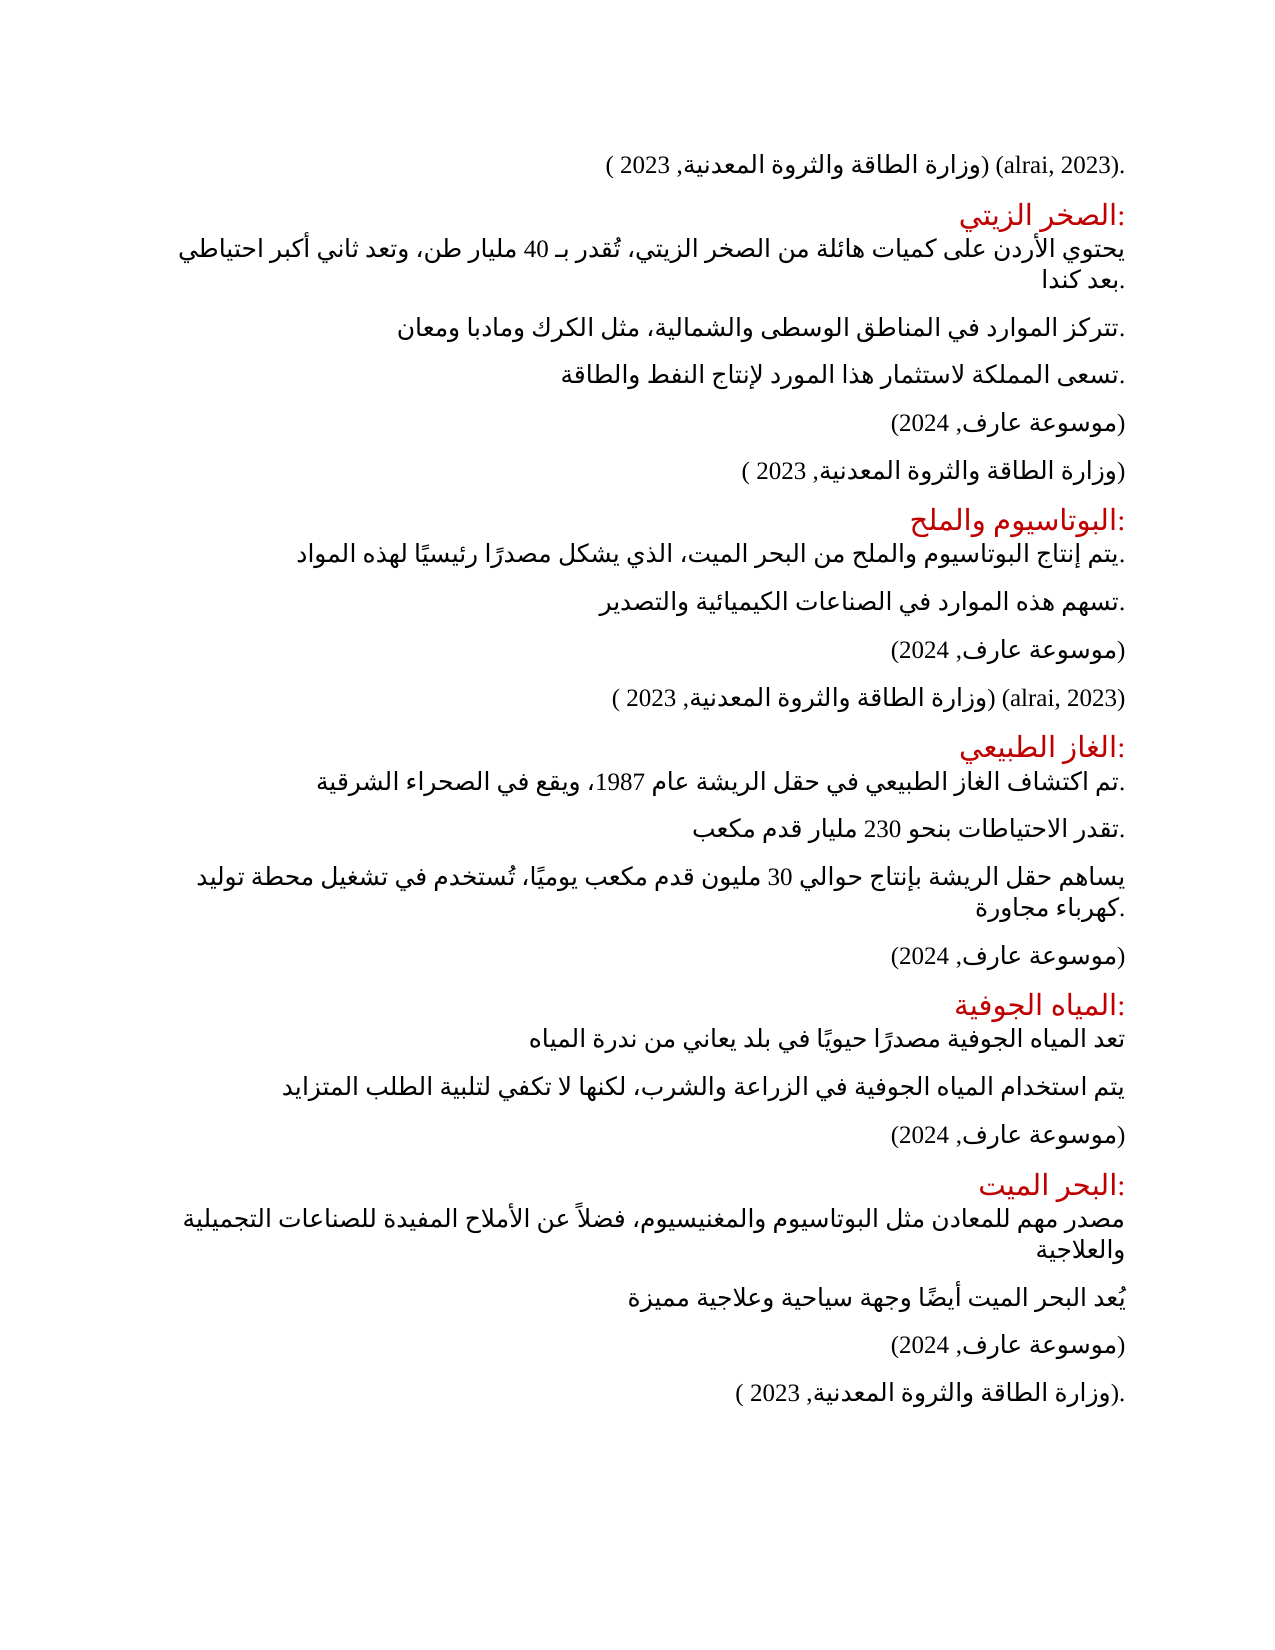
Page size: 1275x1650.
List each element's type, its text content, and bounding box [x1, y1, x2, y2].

text يحتوي الأردن على كميات هائلة من الصخر الزيتي، تُقدر بـ 40 مليار طن، وتعد ثاني أكبر احتياطي بعد كندا. [150, 234, 1125, 294]
text يساهم حقل الريشة بإنتاج حوالي 30 مليون قدم مكعب يوميًا، تُستخدم في تشغيل محطة توليد كهرباء مجاورة. [150, 862, 1125, 922]
text تعد المياه الجوفية مصدرًا حيويًا في بلد يعاني من ندرة المياه [150, 1024, 1125, 1053]
text يُعد البحر الميت أيضًا وجهة سياحية وعلاجية مميزة [150, 1283, 1125, 1311]
text ( وزارة الطاقة والثروة المعدنية, 2023). [150, 1378, 1125, 1407]
text مصدر مهم للمعادن مثل البوتاسيوم والمغنيسيوم، فضلاً عن الأملاح المفيدة للصناعات التجميلية والعلاجية [150, 1204, 1125, 1264]
text (موسوعة عارف, 2024) [150, 1330, 1125, 1359]
text (موسوعة عارف, 2024) [150, 635, 1125, 664]
text يتم استخدام المياه الجوفية في الزراعة والشرب، لكنها لا تكفي لتلبية الطلب المتزايد [150, 1072, 1125, 1101]
text ( وزارة الطاقة والثروة المعدنية, 2023) (alrai, 2023) [150, 683, 1125, 711]
text (موسوعة عارف, 2024) [150, 408, 1125, 437]
subtitle الغاز الطبيعي: [150, 730, 1125, 764]
subtitle الصخر الزيتي: [150, 198, 1125, 231]
text ( وزارة الطاقة والثروة المعدنية, 2023) (alrai, 2023). [150, 150, 1125, 179]
subtitle البحر الميت: [150, 1168, 1125, 1201]
text تسعى المملكة لاستثمار هذا المورد لإنتاج النفط والطاقة. [150, 360, 1125, 389]
text تسهم هذه الموارد في الصناعات الكيميائية والتصدير. [150, 587, 1125, 616]
subtitle المياه الجوفية: [150, 988, 1125, 1022]
text تتركز الموارد في المناطق الوسطى والشمالية، مثل الكرك ومادبا ومعان. [150, 313, 1125, 341]
text ( وزارة الطاقة والثروة المعدنية, 2023) [150, 456, 1125, 484]
text (موسوعة عارف, 2024) [150, 1120, 1125, 1149]
text تم اكتشاف الغاز الطبيعي في حقل الريشة عام 1987، ويقع في الصحراء الشرقية. [150, 767, 1125, 795]
text (موسوعة عارف, 2024) [150, 941, 1125, 969]
subtitle البوتاسيوم والملح: [150, 503, 1125, 537]
text يتم إنتاج البوتاسيوم والملح من البحر الميت، الذي يشكل مصدرًا رئيسيًا لهذه المواد. [150, 539, 1125, 568]
text تقدر الاحتياطات بنحو 230 مليار قدم مكعب. [150, 814, 1125, 843]
